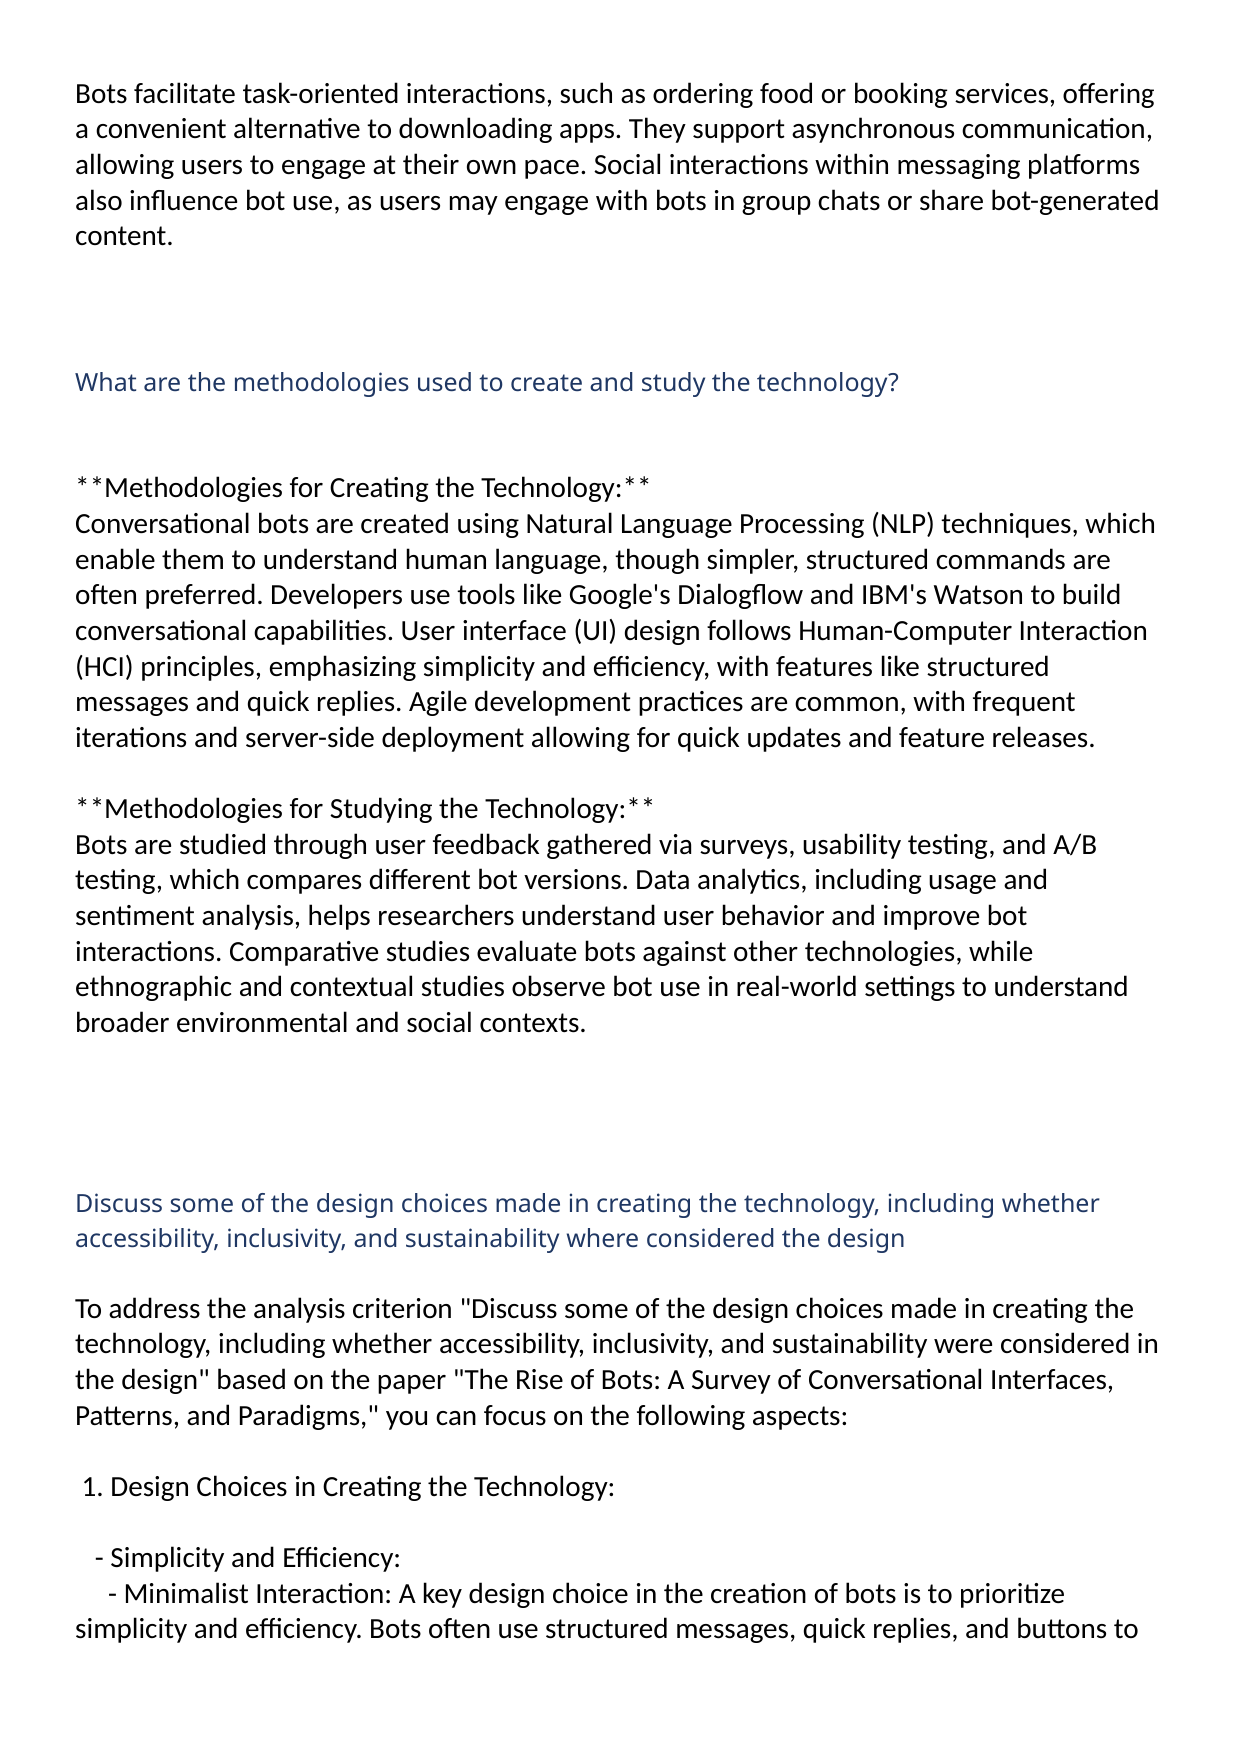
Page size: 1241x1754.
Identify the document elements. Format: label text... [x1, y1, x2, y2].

text 1. Design Choices in Creating the Technology: [75, 1468, 1165, 1504]
subtitle Discuss some of the design choices made in creating the technology, including whether accessibility, inclusivity, and sustainability where considered the design [75, 1186, 1165, 1254]
text **Methodologies for Studying the Technology:** [75, 790, 1165, 826]
subtitle What are the methodologies used to create and study the technology? [75, 364, 1165, 398]
text - Simplicity and Efficiency: [75, 1539, 1165, 1575]
text Conversational bots are created using Natural Language Processing (NLP) techniques, which enable them to understand human language, though simpler, structured commands are often preferred. Developers use tools like Google's Dialogflow and IBM's Watson to build conversational capabilities. User interface (UI) design follows Human-Computer Interaction (HCI) principles, emphasizing simplicity and efficiency, with features like structured messages and quick replies. Agile development practices are common, with frequent iterations and server-side deployment allowing for quick updates and feature releases. [75, 505, 1165, 754]
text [75, 1575, 1165, 1646]
text To address the analysis criterion "Discuss some of the design choices made in creating the technology, including whether accessibility, inclusivity, and sustainability were considered in the design" based on the paper "The Rise of Bots: A Survey of Conversational Interfaces, Patterns, and Paradigms," you can focus on the following aspects: [75, 1290, 1165, 1432]
text **Methodologies for Creating the Technology:** [75, 469, 1165, 505]
text Bots facilitate task-oriented interactions, such as ordering food or booking services, offering a convenient alternative to downloading apps. They support asynchronous communication, allowing users to engage at their own pace. Social interactions within messaging platforms also influence bot use, as users may engage with bots in group chats or share bot-generated content. [75, 75, 1165, 253]
text Bots are studied through user feedback gathered via surveys, usability testing, and A/B testing, which compares different bot versions. Data analytics, including usage and sentiment analysis, helps researchers understand user behavior and improve bot interactions. Comparative studies evaluate bots against other technologies, while ethnographic and contextual studies observe bot use in real-world settings to understand broader environmental and social contexts. [75, 826, 1165, 1039]
